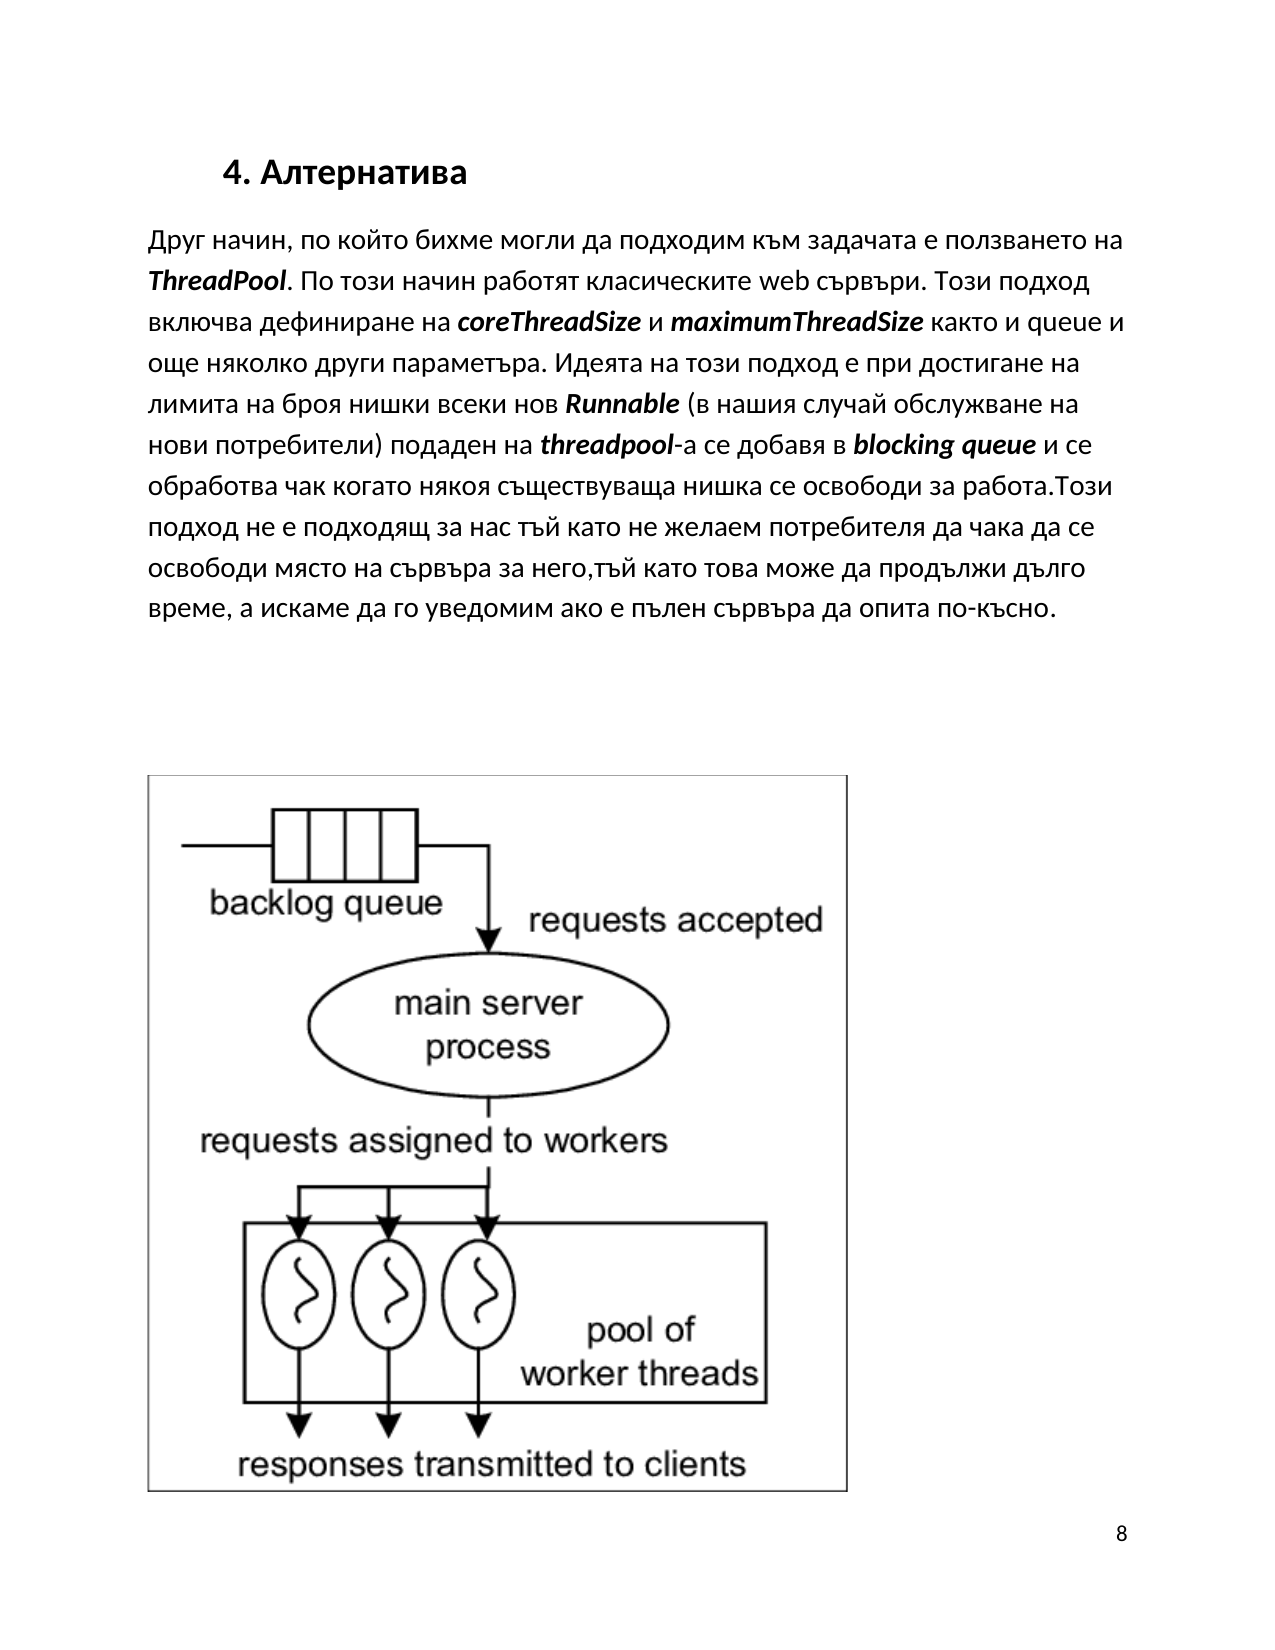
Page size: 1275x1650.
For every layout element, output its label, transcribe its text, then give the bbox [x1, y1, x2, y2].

picture [147, 775, 848, 1492]
list Алтернативa [223, 148, 1127, 193]
text Друг начин, по който бихме могли да подходим към задачата е ползването на ThreadPool. По този начин работят класическите web сървъри. Този подход включва дефиниране на coreThreadSize и maximumThreadSize както и queue и още няколко други параметъра. Идеята на този подход е при достигане на лимита на броя нишки всеки нов Runnable (в нашия случай обслужване на нови потребители) подаден на threadpool-a се добавя в blocking queue и се обработва чак когато някоя съществуваща нишка се освободи за работа.Този подход не е подходящ за нас тъй като не желаем потребителя да чака да се освободи място на сървъра за него,тъй като това може да продължи дълго време, а искаме да го уведомим ако е пълен сървъра да опита по-късно. [148, 221, 1127, 625]
